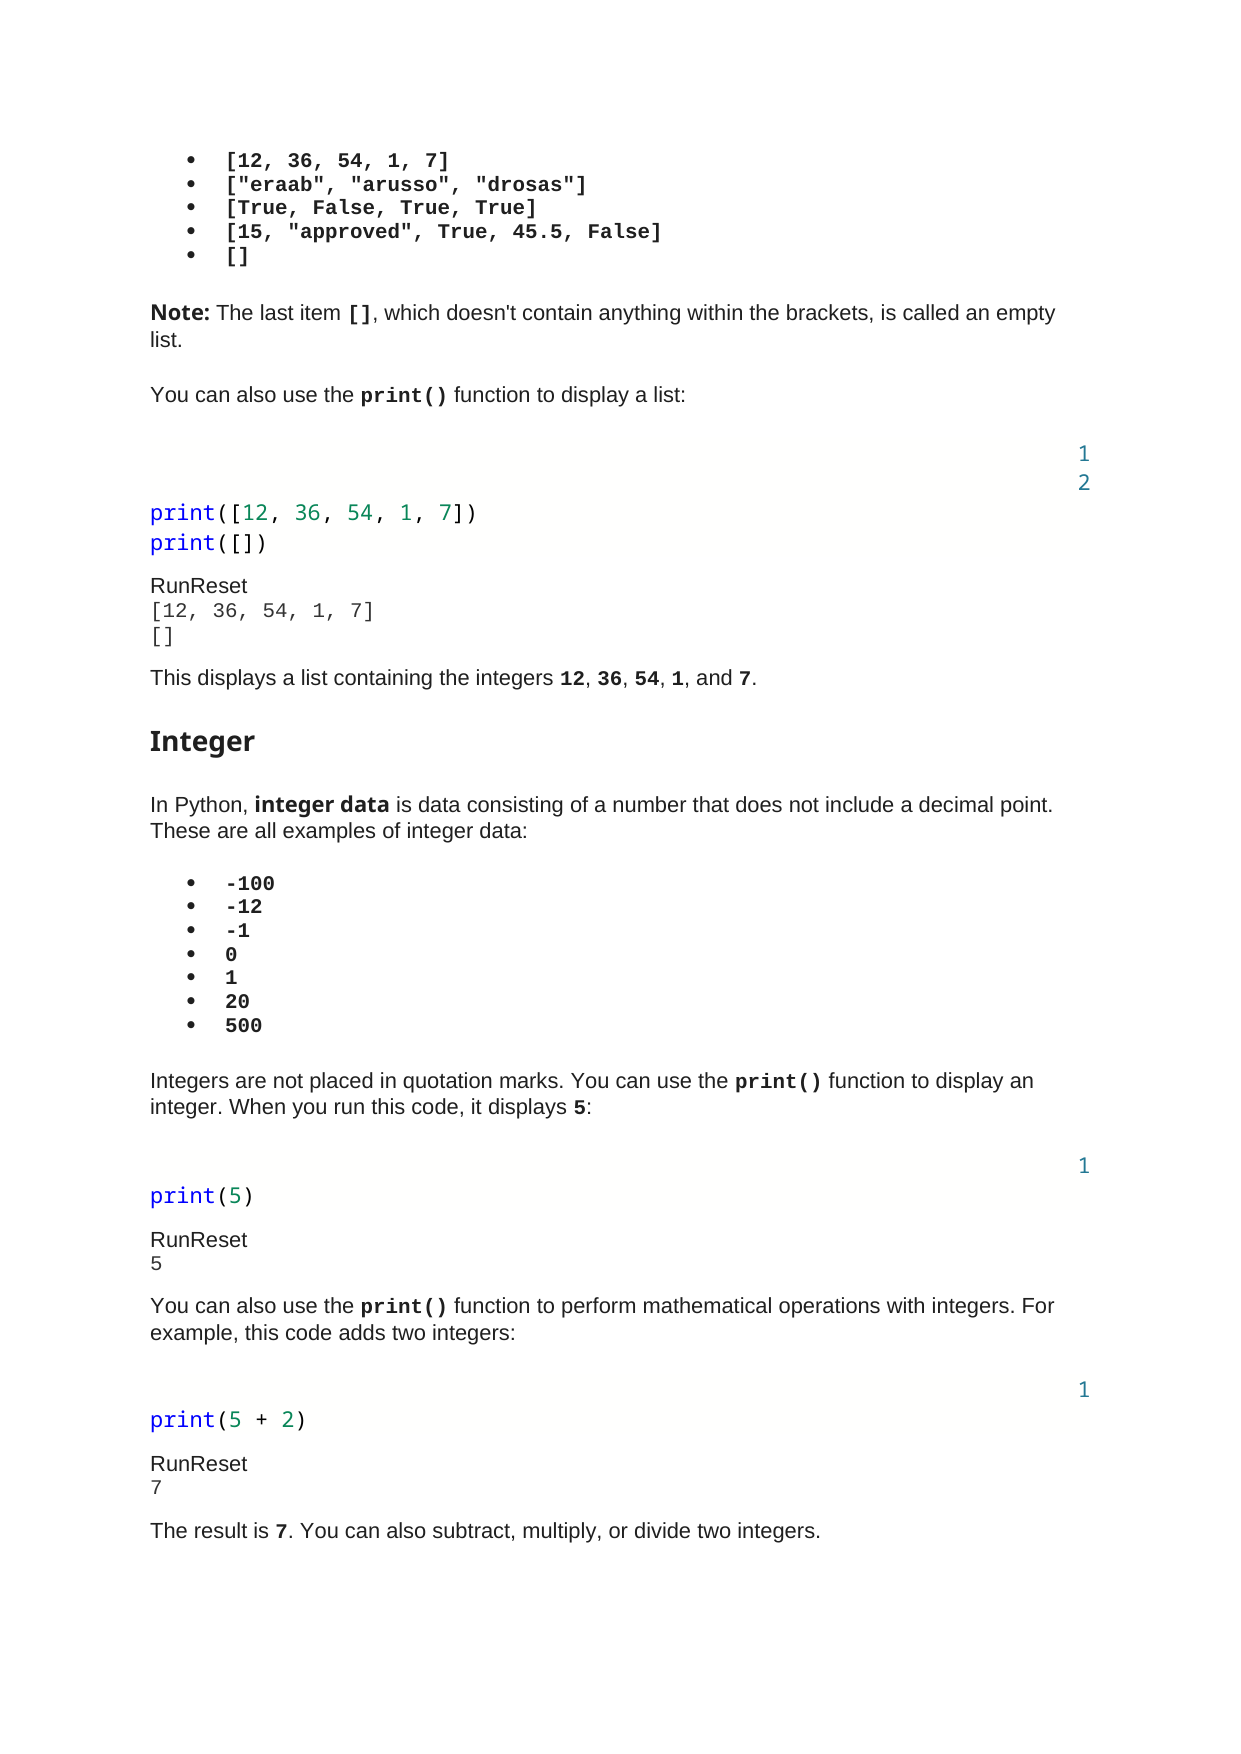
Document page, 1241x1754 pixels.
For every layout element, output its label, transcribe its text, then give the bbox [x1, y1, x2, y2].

text You can also use the print() function to perform mathematical operations with integers. For example, this code adds two integers: [150, 1293, 1090, 1345]
list [15, "approved", True, 45.5, False] [187, 221, 1090, 244]
text 1 [150, 437, 1090, 467]
list -100 [187, 873, 1090, 896]
text This displays a list containing the integers 12, 36, 54, 1, and 7. [150, 665, 1090, 692]
text 1 [150, 1150, 1090, 1180]
text 1 [150, 1374, 1090, 1404]
text print(5) [150, 1180, 1090, 1210]
text 7 [150, 1476, 1090, 1501]
text 2 [150, 467, 1090, 497]
text [12, 36, 54, 1, 7] [150, 598, 1090, 623]
list 0 [187, 944, 1090, 967]
list -12 [187, 896, 1090, 920]
list ["eraab", "arusso", "drosas"] [187, 174, 1090, 197]
text Integer [150, 721, 1090, 759]
text RunReset [150, 1226, 1090, 1252]
text print([12, 36, 54, 1, 7]) [150, 497, 1090, 527]
list [True, False, True, True] [187, 197, 1090, 221]
list 1 [187, 967, 1090, 991]
text print(5 + 2) [150, 1404, 1090, 1434]
text RunReset [150, 573, 1090, 598]
text 5 [150, 1252, 1090, 1277]
list -1 [187, 920, 1090, 944]
list 20 [187, 991, 1090, 1015]
text [] [150, 623, 1090, 648]
text Note: The last item [], which doesn't contain anything within the brackets, is called an empty list. [150, 297, 1090, 352]
list 500 [187, 1015, 1090, 1038]
list [] [187, 244, 1090, 268]
text In Python, integer data is data consisting of a number that does not include a decimal point. These are all examples of integer data: [150, 789, 1090, 844]
list [12, 36, 54, 1, 7] [187, 150, 1090, 174]
text You can also use the print() function to display a list: [150, 382, 1090, 408]
text Integers are not placed in quotation marks. You can use the print() function to display an integer. When you run this code, it displays 5: [150, 1067, 1090, 1121]
text The result is 7. You can also subtract, multiply, or divide two integers. [150, 1518, 1090, 1544]
text print([]) [150, 527, 1090, 557]
text RunReset [150, 1451, 1090, 1476]
